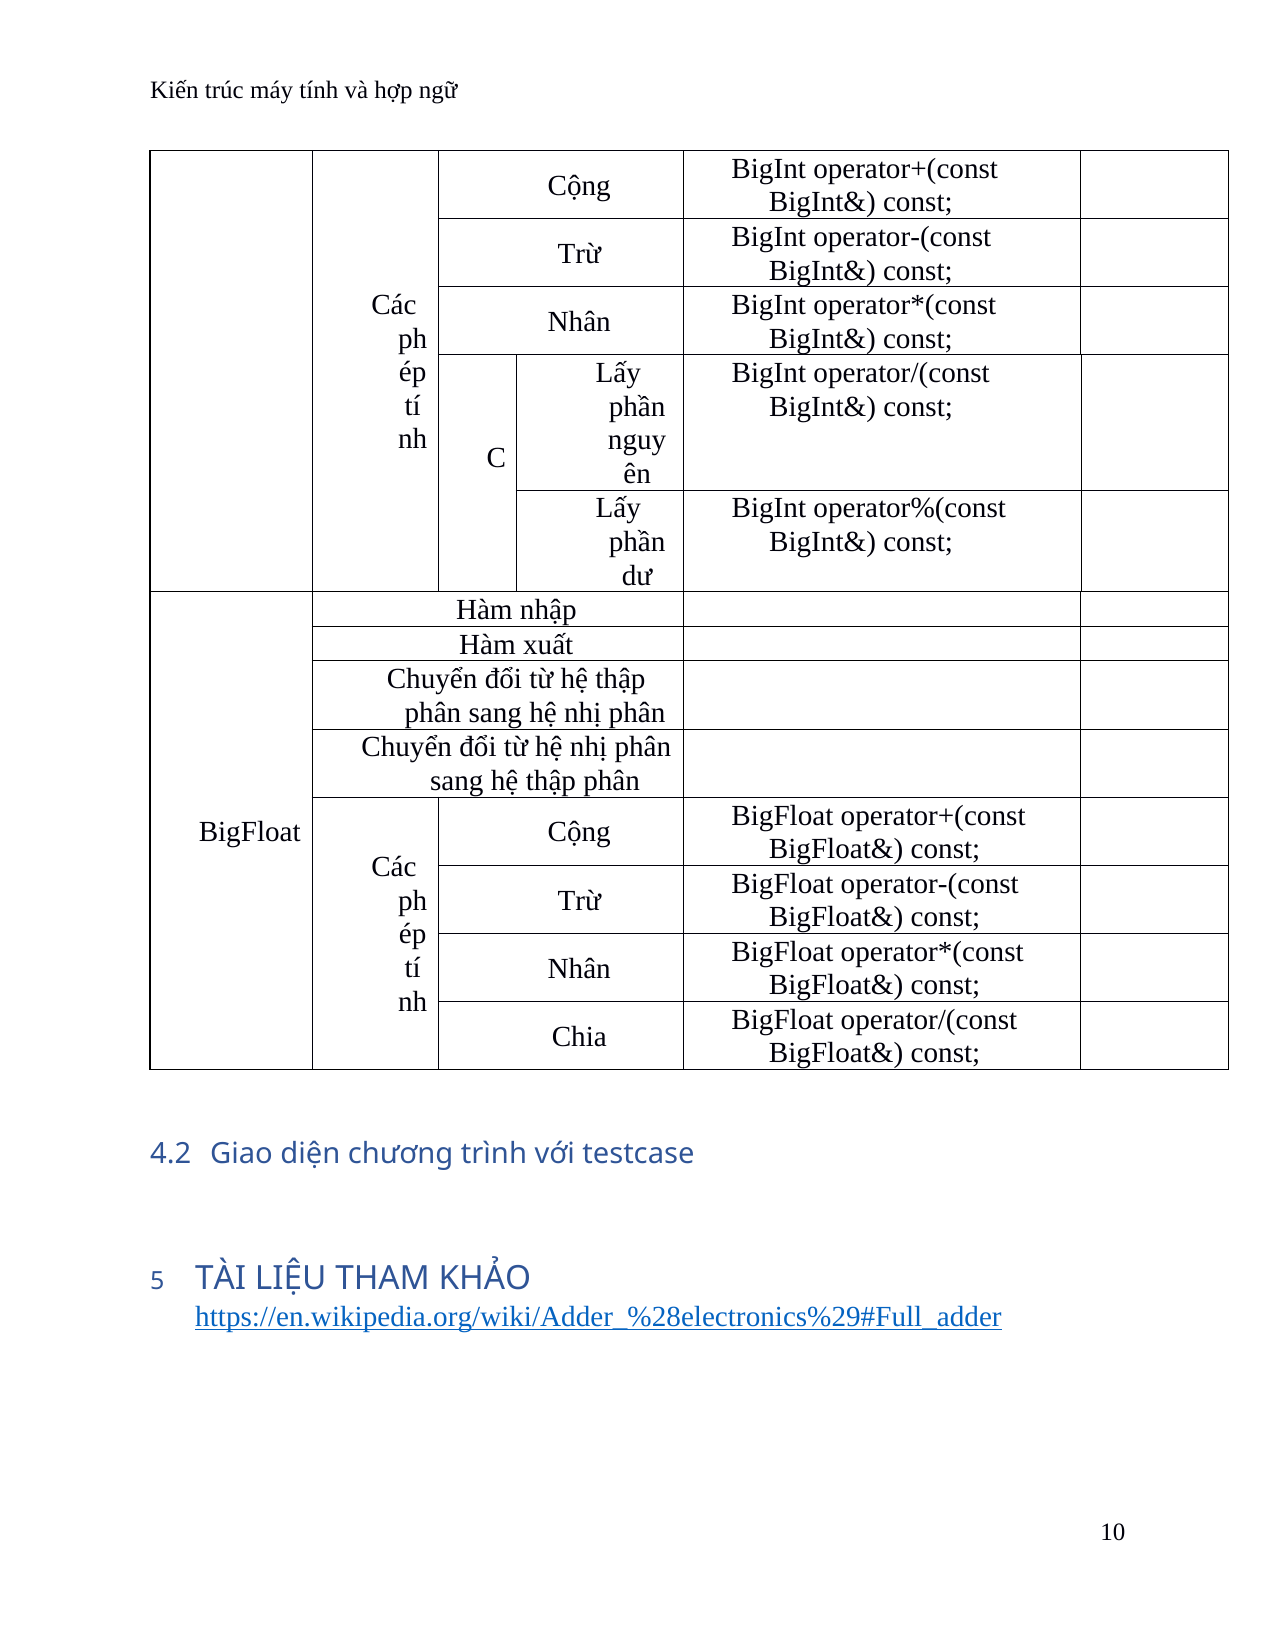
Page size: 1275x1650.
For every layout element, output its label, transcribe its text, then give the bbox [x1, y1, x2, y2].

table_cell Cộng [439, 798, 683, 865]
table_cell BigInt operator-(const BigInt&) const; [684, 219, 1080, 286]
table_cell Trừ [439, 219, 683, 286]
table_cell BigFloat operator*(const BigFloat&) const; [684, 934, 1080, 1001]
table_cell [684, 661, 1080, 728]
table_cell Lấy phần nguyên [517, 355, 683, 489]
table_cell Các phép tính [313, 151, 438, 591]
table_cell [684, 730, 1080, 797]
table_cell Chuyển đổi từ hệ thập phân sang hệ nhị phân [313, 661, 683, 728]
table_cell [1081, 592, 1228, 626]
table_cell [1081, 866, 1228, 933]
table_cell [1081, 151, 1228, 218]
table_cell BigInt operator*(const BigInt&) const; [684, 287, 1080, 354]
subtitle Giao diện chương trình với testcase [150, 1132, 1125, 1172]
table_cell BigInt operator+(const BigInt&) const; [684, 151, 1080, 218]
table_cell [684, 627, 1080, 660]
table_cell [1081, 730, 1228, 797]
table_cell Nhân [439, 287, 683, 354]
table_cell [1081, 661, 1228, 728]
table_cell [1081, 798, 1228, 865]
table_cell [1081, 1002, 1228, 1069]
table_cell [1081, 219, 1228, 286]
table_cell BigFloat operator/(const BigFloat&) const; [684, 1002, 1080, 1069]
table_cell [1081, 934, 1228, 1001]
subtitle TÀI LIỆU THAM KHẢO [150, 1254, 1125, 1299]
table_cell [684, 592, 1080, 626]
table_cell [1082, 355, 1228, 489]
table_cell BigFloat operator+(const BigFloat&) const; [684, 798, 1080, 865]
table_cell Hàm nhập [313, 592, 683, 626]
table_cell Nhân [439, 934, 683, 1001]
table_cell BigFloat [151, 592, 312, 1069]
table_cell Lấy phần dư [517, 491, 683, 591]
table_cell Các phép tính [313, 798, 438, 1069]
table_cell Hàm xuất [313, 627, 683, 660]
table_cell Trừ [439, 866, 683, 933]
table_cell BigInt operator%(const BigInt&) const; [684, 491, 1081, 591]
table_cell BigFloat operator-(const BigFloat&) const; [684, 866, 1080, 933]
table_cell [1081, 287, 1228, 354]
table_cell Chuyển đổi từ hệ nhị phân sang hệ thập phân [313, 730, 683, 797]
table_cell BigInt operator/(const BigInt&) const; [684, 355, 1081, 489]
table_cell [1082, 491, 1228, 591]
text https://en.wikipedia.org/wiki/Adder_%28electronics%29#Full_adder [195, 1299, 1125, 1333]
table_cell Chia [439, 355, 516, 591]
table_cell Cộng [439, 151, 683, 218]
table_cell Chia [439, 1002, 683, 1069]
table_cell [1081, 627, 1228, 660]
